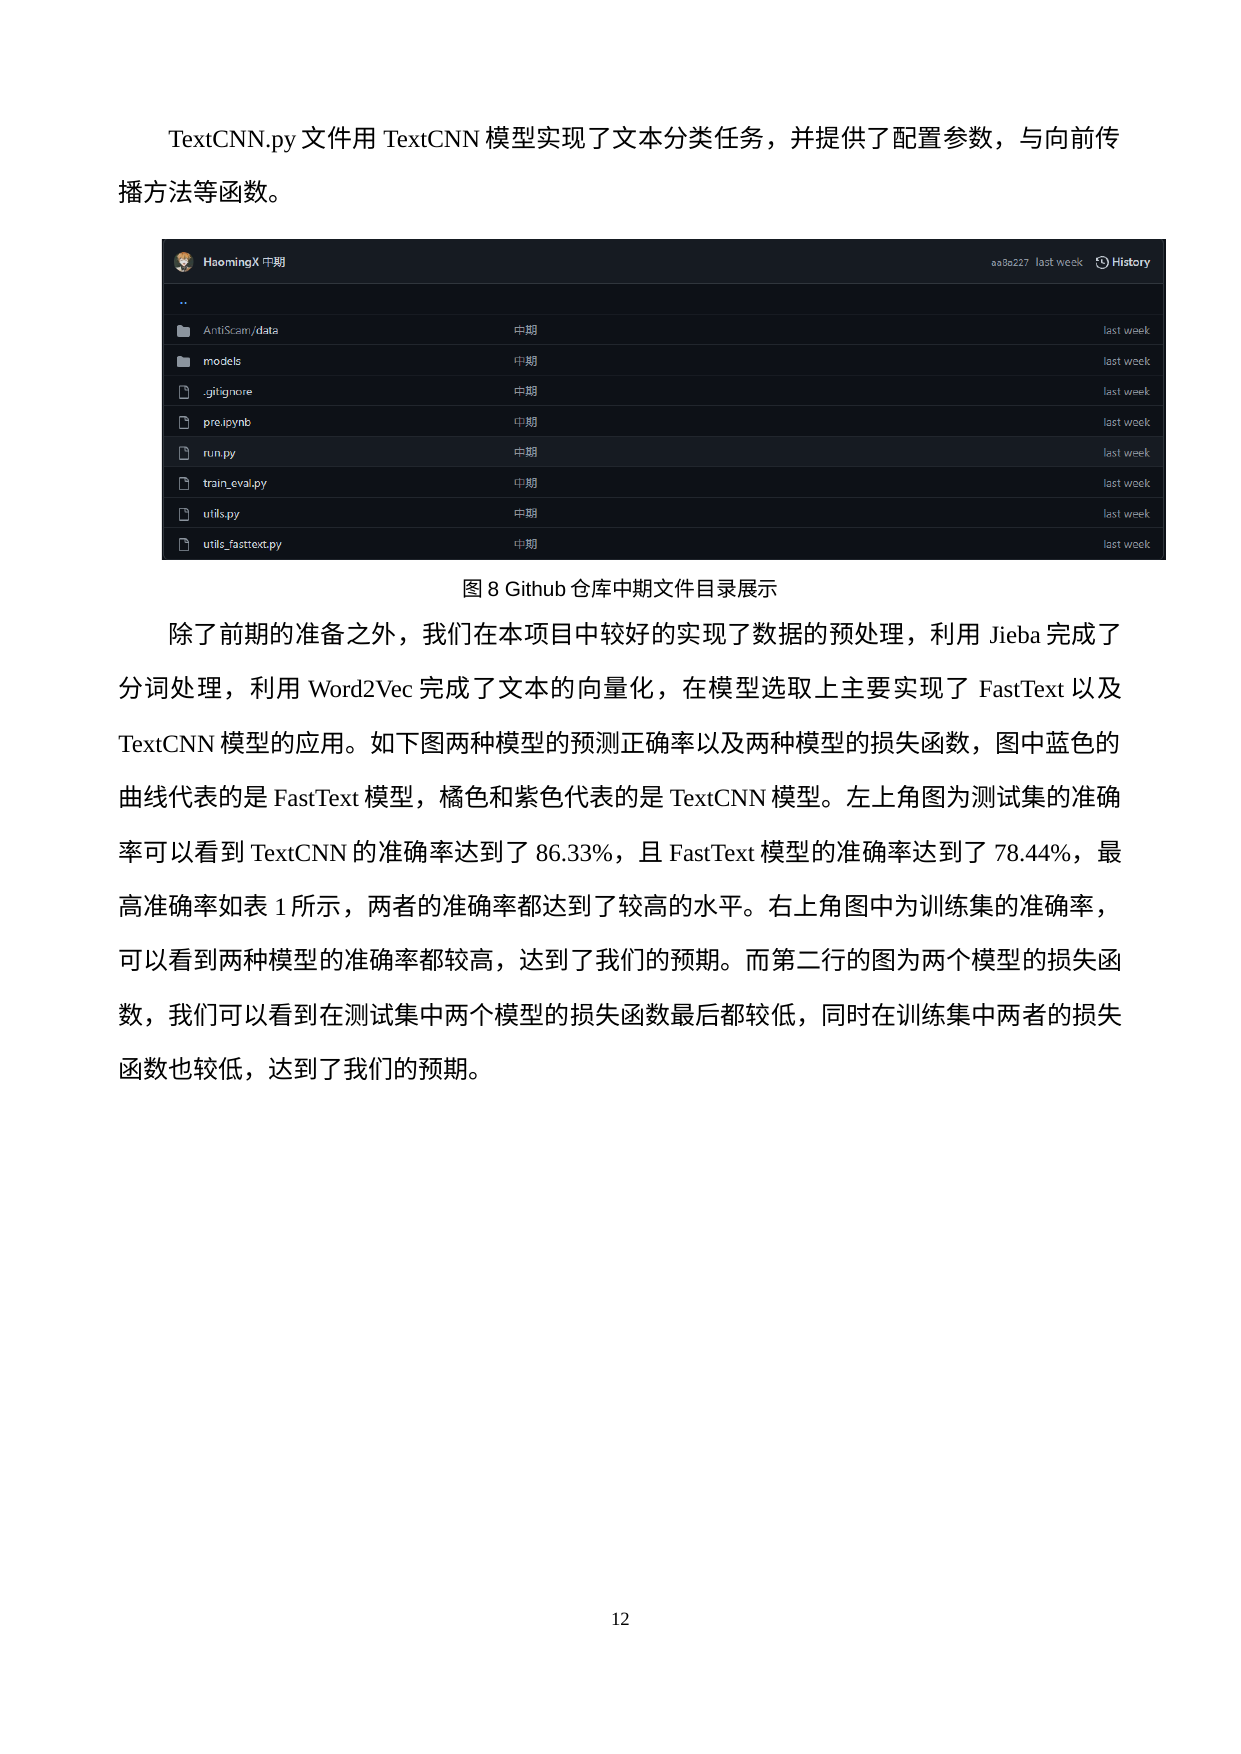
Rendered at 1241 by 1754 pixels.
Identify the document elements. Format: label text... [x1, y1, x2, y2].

text TextCNN.py文件用TextCNN模型实现了文本分类任务，并提供了配置参数，与向前传播方法等函数。 [118, 118, 1122, 209]
picture [161, 239, 1166, 560]
text 图 8 Github仓库中期文件目录展示 [118, 572, 1122, 602]
text 除了前期的准备之外，我们在本项目中较好的实现了数据的预处理，利用Jieba完成了分词处理，利用Word2Vec完成了文本的向量化，在模型选取上主要实现了FastText以及TextCNN模型的应用。如下图两种模型的预测正确率以及两种模型的损失函数，图中蓝色的曲线代表的是FastText模型，橘色和紫色代表的是TextCNN模型。左上角图为测试集的准确率可以看到TextCNN的准确率达到了86.33%，且FastText模型的准确率达到了78.44%，最高准确率如表1所示，两者的准确率都达到了较高的水平。右上角图中为训练集的准确率，可以看到两种模型的准确率都较高，达到了我们的预期。而第二行的图为两个模型的损失函数，我们可以看到在测试集中两个模型的损失函数最后都较低，同时在训练集中两者的损失函数也较低，达到了我们的预期。 [118, 614, 1122, 1086]
